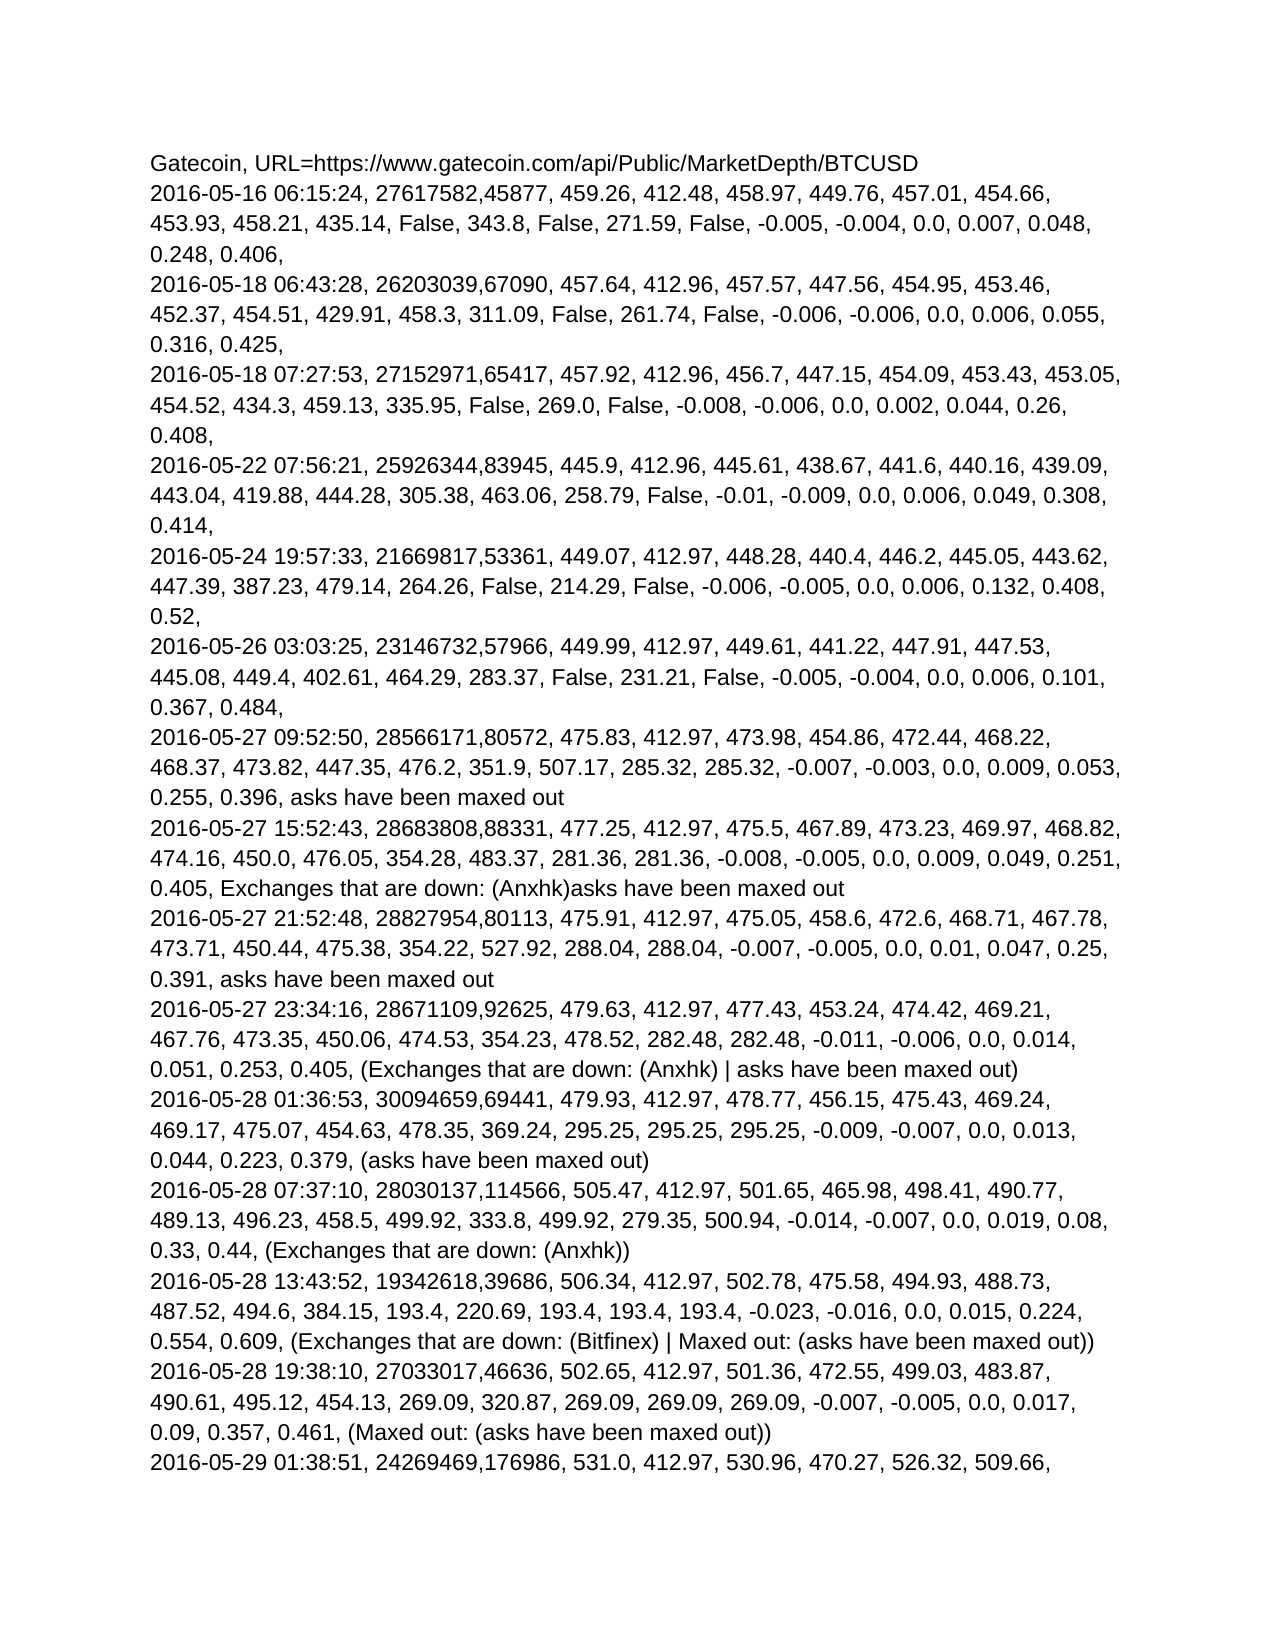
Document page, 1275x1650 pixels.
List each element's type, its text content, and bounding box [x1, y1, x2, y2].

text 2016-05-27 23:34:16, 28671109,92625, 479.63, 412.97, 477.43, 453.24, 474.42, 469.21, 467.76, 473.35, 450.06, 474.53, 354.23, 478.52, 282.48, 282.48, -0.011, -0.006, 0.0, 0.014, 0.051, 0.253, 0.405, (Exchanges that are down: (Anxhk) | asks have been maxed out) [150, 996, 1125, 1083]
text 2016-05-16 06:15:24, 27617582,45877, 459.26, 412.48, 458.97, 449.76, 457.01, 454.66, 453.93, 458.21, 435.14, False, 343.8, False, 271.59, False, -0.005, -0.004, 0.0, 0.007, 0.048, 0.248, 0.406, [150, 180, 1125, 267]
text 2016-05-27 09:52:50, 28566171,80572, 475.83, 412.97, 473.98, 454.86, 472.44, 468.22, 468.37, 473.82, 447.35, 476.2, 351.9, 507.17, 285.32, 285.32, -0.007, -0.003, 0.0, 0.009, 0.053, 0.255, 0.396, asks have been maxed out [150, 724, 1125, 811]
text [150, 1449, 1125, 1475]
text 2016-05-28 19:38:10, 27033017,46636, 502.65, 412.97, 501.36, 472.55, 499.03, 483.87, 490.61, 495.12, 454.13, 269.09, 320.87, 269.09, 269.09, 269.09, -0.007, -0.005, 0.0, 0.017, 0.09, 0.357, 0.461, (Maxed out: (asks have been maxed out)) [150, 1358, 1125, 1445]
text 2016-05-28 07:37:10, 28030137,114566, 505.47, 412.97, 501.65, 465.98, 498.41, 490.77, 489.13, 496.23, 458.5, 499.92, 333.8, 499.92, 279.35, 500.94, -0.014, -0.007, 0.0, 0.019, 0.08, 0.33, 0.44, (Exchanges that are down: (Anxhk)) [150, 1177, 1125, 1264]
text 2016-05-26 03:03:25, 23146732,57966, 449.99, 412.97, 449.61, 441.22, 447.91, 447.53, 445.08, 449.4, 402.61, 464.29, 283.37, False, 231.21, False, -0.005, -0.004, 0.0, 0.006, 0.101, 0.367, 0.484, [150, 633, 1125, 720]
text 2016-05-18 07:27:53, 27152971,65417, 457.92, 412.96, 456.7, 447.15, 454.09, 453.43, 453.05, 454.52, 434.3, 459.13, 335.95, False, 269.0, False, -0.008, -0.006, 0.0, 0.002, 0.044, 0.26, 0.408, [150, 361, 1125, 448]
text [150, 150, 1125, 176]
text 2016-05-28 01:36:53, 30094659,69441, 479.93, 412.97, 478.77, 456.15, 475.43, 469.24, 469.17, 475.07, 454.63, 478.35, 369.24, 295.25, 295.25, 295.25, -0.009, -0.007, 0.0, 0.013, 0.044, 0.223, 0.379, (asks have been maxed out) [150, 1086, 1125, 1173]
text 2016-05-27 21:52:48, 28827954,80113, 475.91, 412.97, 475.05, 458.6, 472.6, 468.71, 467.78, 473.71, 450.44, 475.38, 354.22, 527.92, 288.04, 288.04, -0.007, -0.005, 0.0, 0.01, 0.047, 0.25, 0.391, asks have been maxed out [150, 905, 1125, 992]
text 2016-05-24 19:57:33, 21669817,53361, 449.07, 412.97, 448.28, 440.4, 446.2, 445.05, 443.62, 447.39, 387.23, 479.14, 264.26, False, 214.29, False, -0.006, -0.005, 0.0, 0.006, 0.132, 0.408, 0.52, [150, 543, 1125, 629]
text 2016-05-18 06:43:28, 26203039,67090, 457.64, 412.96, 457.57, 447.56, 454.95, 453.46, 452.37, 454.51, 429.91, 458.3, 311.09, False, 261.74, False, -0.006, -0.006, 0.0, 0.006, 0.055, 0.316, 0.425, [150, 271, 1125, 358]
text 2016-05-28 13:43:52, 19342618,39686, 506.34, 412.97, 502.78, 475.58, 494.93, 488.73, 487.52, 494.6, 384.15, 193.4, 220.69, 193.4, 193.4, 193.4, -0.023, -0.016, 0.0, 0.015, 0.224, 0.554, 0.609, (Exchanges that are down: (Bitfinex) | Maxed out: (asks have been maxed out)) [150, 1268, 1125, 1354]
text 2016-05-22 07:56:21, 25926344,83945, 445.9, 412.96, 445.61, 438.67, 441.6, 440.16, 439.09, 443.04, 419.88, 444.28, 305.38, 463.06, 258.79, False, -0.01, -0.009, 0.0, 0.006, 0.049, 0.308, 0.414, [150, 452, 1125, 539]
text 2016-05-27 15:52:43, 28683808,88331, 477.25, 412.97, 475.5, 467.89, 473.23, 469.97, 468.82, 474.16, 450.0, 476.05, 354.28, 483.37, 281.36, 281.36, -0.008, -0.005, 0.0, 0.009, 0.049, 0.251, 0.405, Exchanges that are down: (Anxhk)asks have been maxed out [150, 814, 1125, 901]
